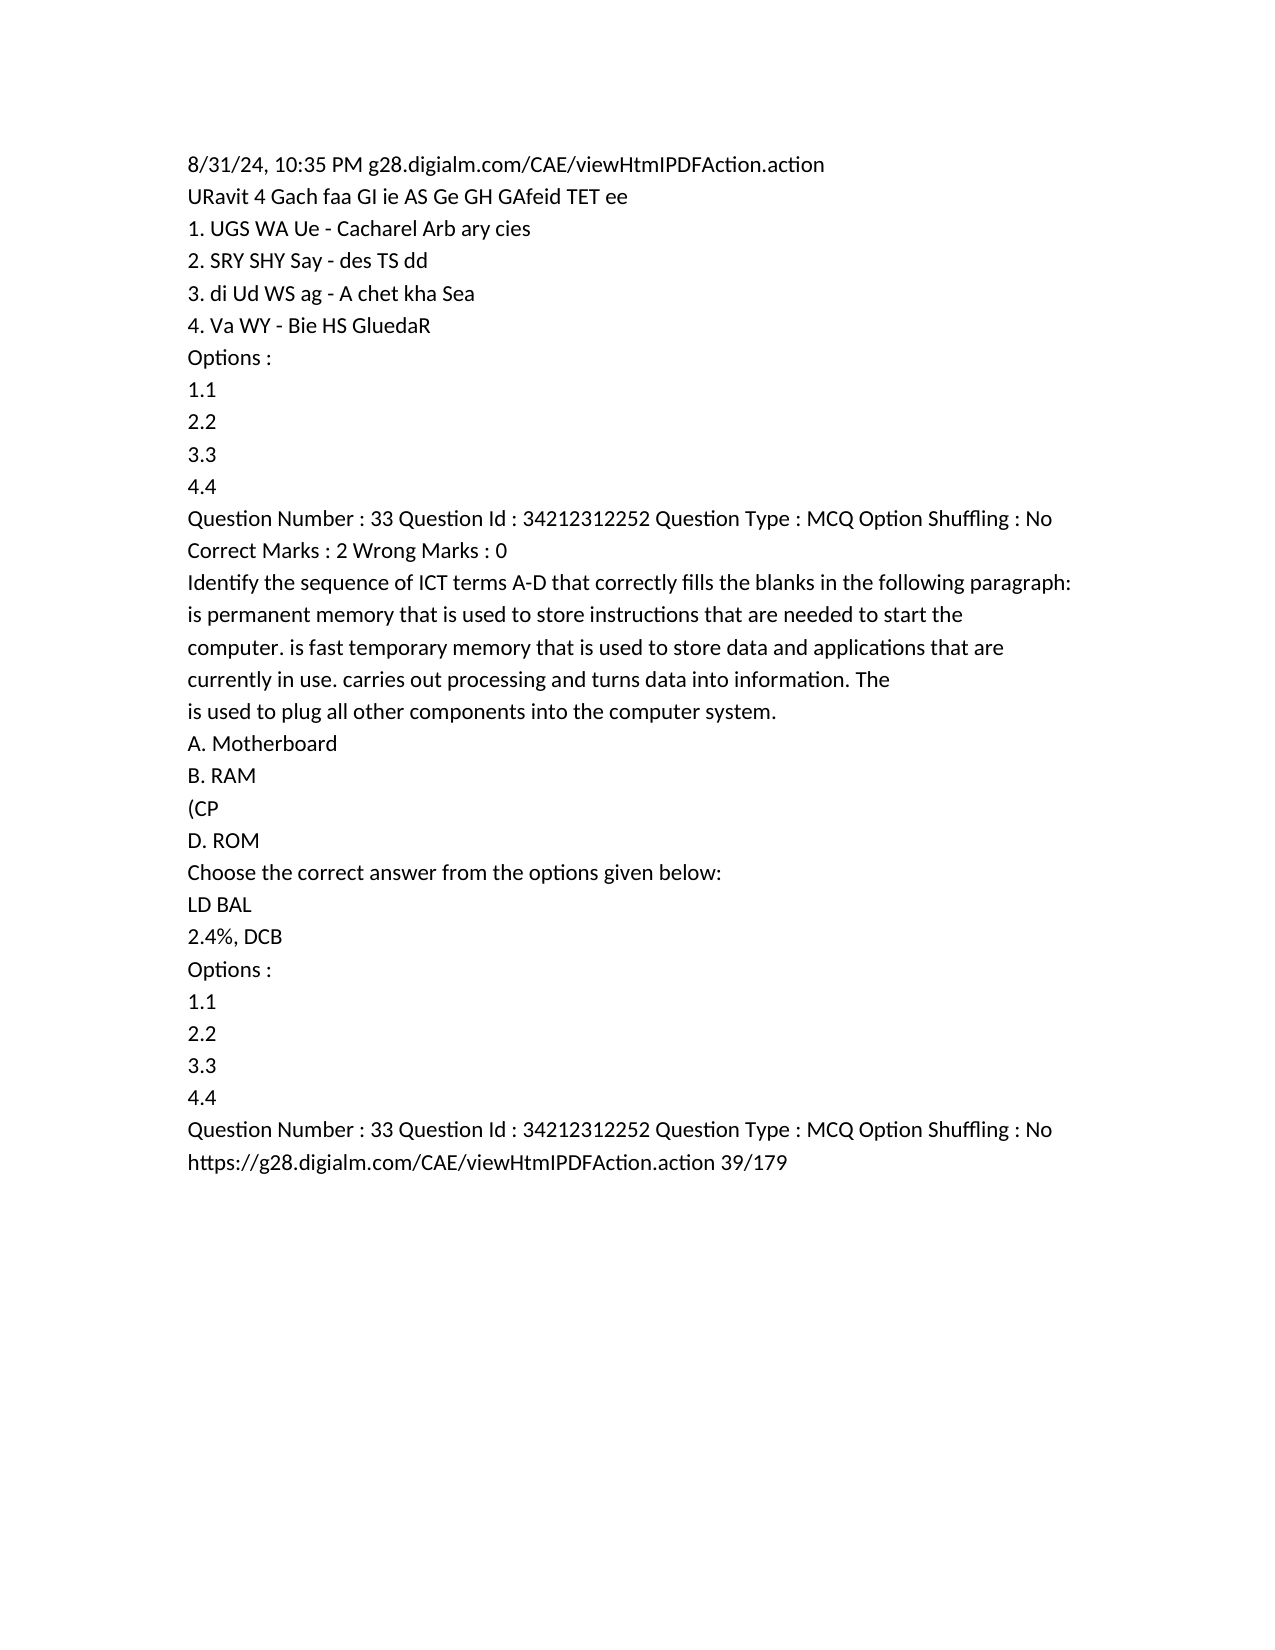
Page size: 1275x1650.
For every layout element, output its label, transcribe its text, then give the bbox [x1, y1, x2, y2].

text 8/31/24, 10:35 PM g28.digialm.com/CAE/viewHtmIPDFAction.action URavit 4 Gach faa GI ie AS Ge GH GAfeid TET ee 1. UGS WA Ue - Cacharel Arb ary cies 2. SRY SHY Say - des TS dd 3. di Ud WS ag - A chet kha Sea 4. Va WY - Bie HS GluedaR Options : 1.1 2.2 3.3 4.4 Question Number : 33 Question Id : 34212312252 Question Type : MCQ Option Shuffling : No Correct Marks : 2 Wrong Marks : 0 Identify the sequence of ICT terms A-D that correctly fills the blanks in the following paragraph: is permanent memory that is used to store instructions that are needed to start the computer. is fast temporary memory that is used to store data and applications that are currently in use. carries out processing and turns data into information. The is used to plug all other components into the computer system. A. Motherboard B. RAM (CP D. ROM Choose the correct answer from the options given below: LD BAL 2.4%, DCB Options : 1.1 2.2 3.3 4.4 Question Number : 33 Question Id : 34212312252 Question Type : MCQ Option Shuffling : No https://g28.digialm.com/CAE/viewHtmIPDFAction.action 39/179 [187, 150, 1087, 1176]
